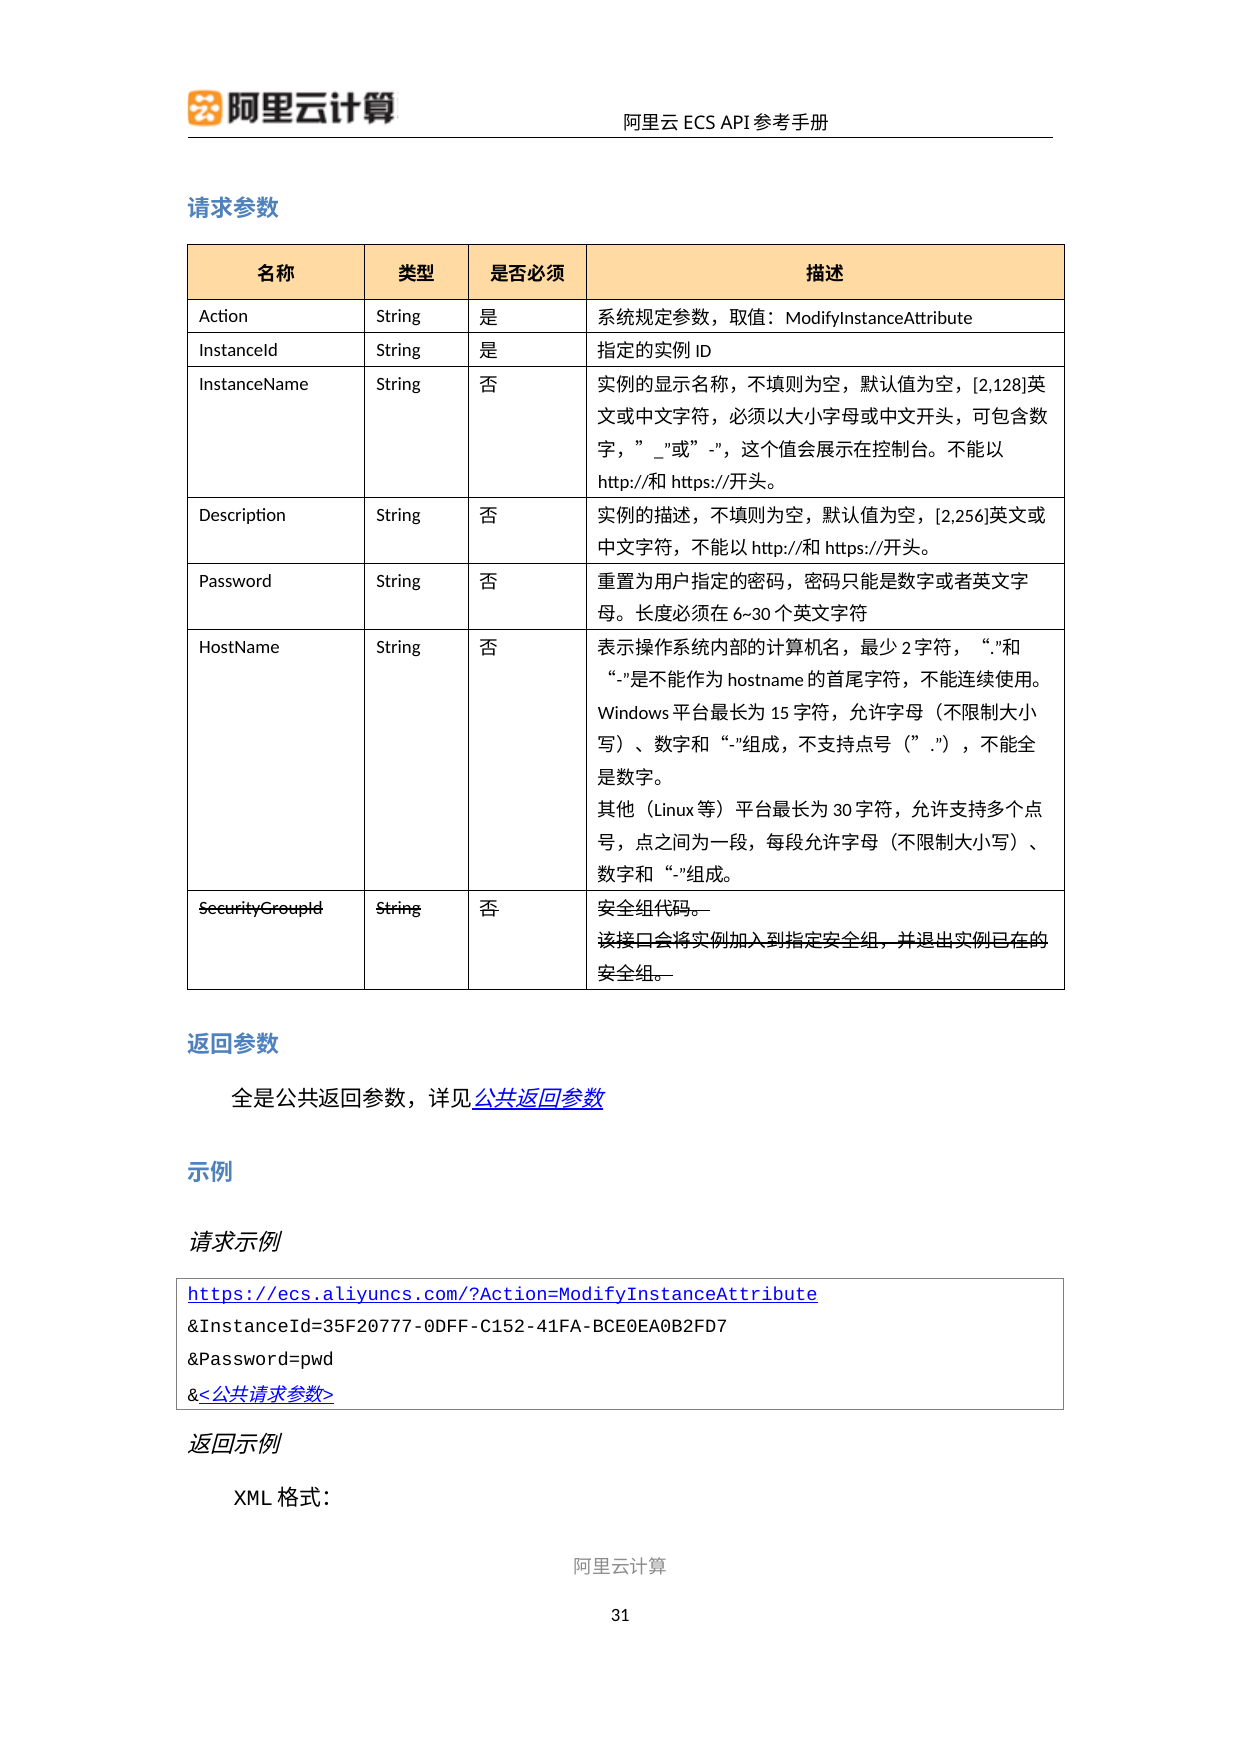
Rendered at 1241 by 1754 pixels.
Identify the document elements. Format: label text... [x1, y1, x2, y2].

table_header 名称 [188, 245, 364, 299]
table_cell 否 [469, 564, 586, 629]
table_cell 实例的显示名称，不填则为空，默认值为空，[2,128]英文或中文字符，必须以大小字母或中文开头，可包含数字，”_”或”-”，这个值会展示在控制台。不能以http://和https://开头。 [587, 367, 1064, 497]
table_cell HostName [188, 630, 364, 890]
table_header 类型 [365, 245, 468, 299]
picture [187, 88, 399, 130]
subtitle 返回参数 [187, 1010, 1053, 1075]
table_cell String [365, 333, 468, 366]
table_cell 安全组代码。 该接口会将实例加入到指定安全组，并退出实例已在的安全组。 [587, 891, 1064, 988]
table_header https://ecs.aliyuncs.com/?Action=ModifyInstanceAttribute &InstanceId=35F20777-0DFF-C152-41FA-BCE0EA0B2FD7 &Password=pwd &<公共请求参数> [177, 1279, 1063, 1409]
subtitle 请求参数 [187, 174, 1053, 239]
table_cell String [365, 630, 468, 890]
table_cell 表示操作系统内部的计算机名，最少2字符，“.”和“-”是不能作为hostname的首尾字符，不能连续使用。 Windows平台最长为15字符，允许字母（不限制大小写）、数字和“-”组成，不支持点号（”.”），不能全是数字。 其他（Linux等）平台最长为30字符，允许支持多个点号，点之间为一段，每段允许字母（不限制大小写）、数字和“-”组成。 [587, 630, 1064, 890]
table_header 是否必须 [469, 245, 586, 299]
table_cell String [365, 300, 468, 332]
table_cell 否 [469, 498, 586, 563]
table_cell String [365, 367, 468, 497]
table_cell 否 [469, 630, 586, 890]
table_cell String [365, 564, 468, 629]
table_cell Action [188, 300, 364, 332]
table_cell InstanceName [188, 367, 364, 497]
table_cell 系统规定参数，取值：ModifyInstanceAttribute [587, 300, 1064, 332]
table_cell String [365, 891, 468, 988]
text 返回示例 [187, 1410, 1053, 1475]
text 请求示例 [187, 1208, 1053, 1273]
table_cell 否 [469, 367, 586, 497]
table_cell 否 [469, 891, 586, 988]
table_cell Password [188, 564, 364, 629]
table_header 描述 [587, 245, 1064, 299]
table_cell InstanceId [188, 333, 364, 366]
table_cell 重置为用户指定的密码，密码只能是数字或者英文字母。长度必须在6~30个英文字符 [587, 564, 1064, 629]
table_cell SecurityGroupId [188, 891, 364, 988]
table_cell 是 [469, 333, 586, 366]
table_cell 实例的描述，不填则为空，默认值为空，[2,256]英文或中文字符，不能以http://和https://开头。 [587, 498, 1064, 563]
table_cell Description [188, 498, 364, 563]
text 全是公共返回参数，详见公共返回参数 [187, 1080, 1053, 1113]
table_cell 指定的实例ID [587, 333, 1064, 366]
table_cell String [365, 498, 468, 563]
text XML格式： [233, 1480, 1053, 1513]
table_cell 是 [469, 300, 586, 332]
subtitle 示例 [187, 1138, 1053, 1203]
